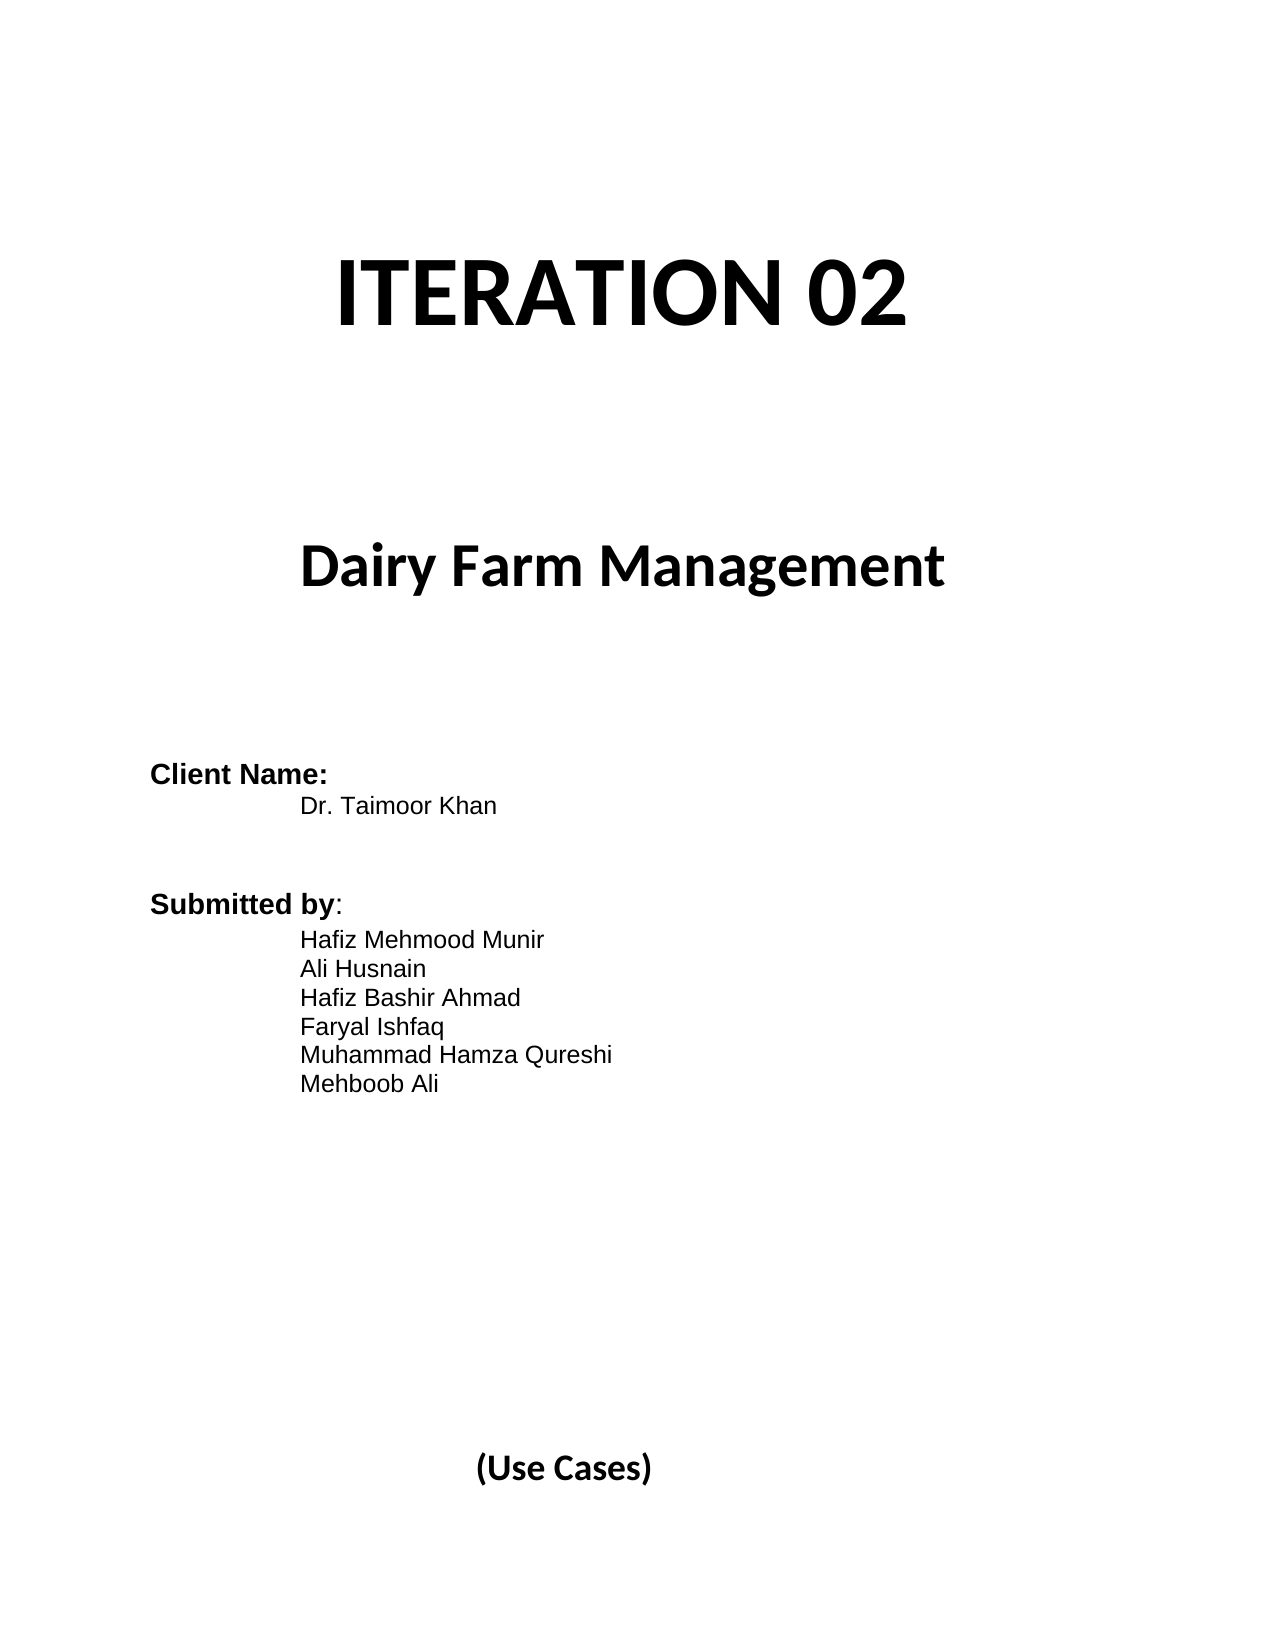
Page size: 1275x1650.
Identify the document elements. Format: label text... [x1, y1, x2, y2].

text Submitted by: [150, 887, 1125, 920]
text Client Name: [150, 757, 1125, 791]
text Dairy Farm Management [225, 526, 1125, 602]
text Dr. Taimoor Khan [225, 791, 1125, 819]
text Hafiz Mehmood Munir [225, 925, 1125, 954]
text (Use Cases) [150, 1444, 1125, 1490]
text Ali Husnain [225, 954, 1125, 983]
text Mehboob Ali [225, 1069, 1125, 1098]
text Faryal Ishfaq [225, 1011, 1125, 1040]
text ITERATION 02 [150, 229, 1125, 351]
text Hafiz Bashir Ahmad [225, 983, 1125, 1011]
text Muhammad Hamza Qureshi [225, 1040, 1125, 1069]
